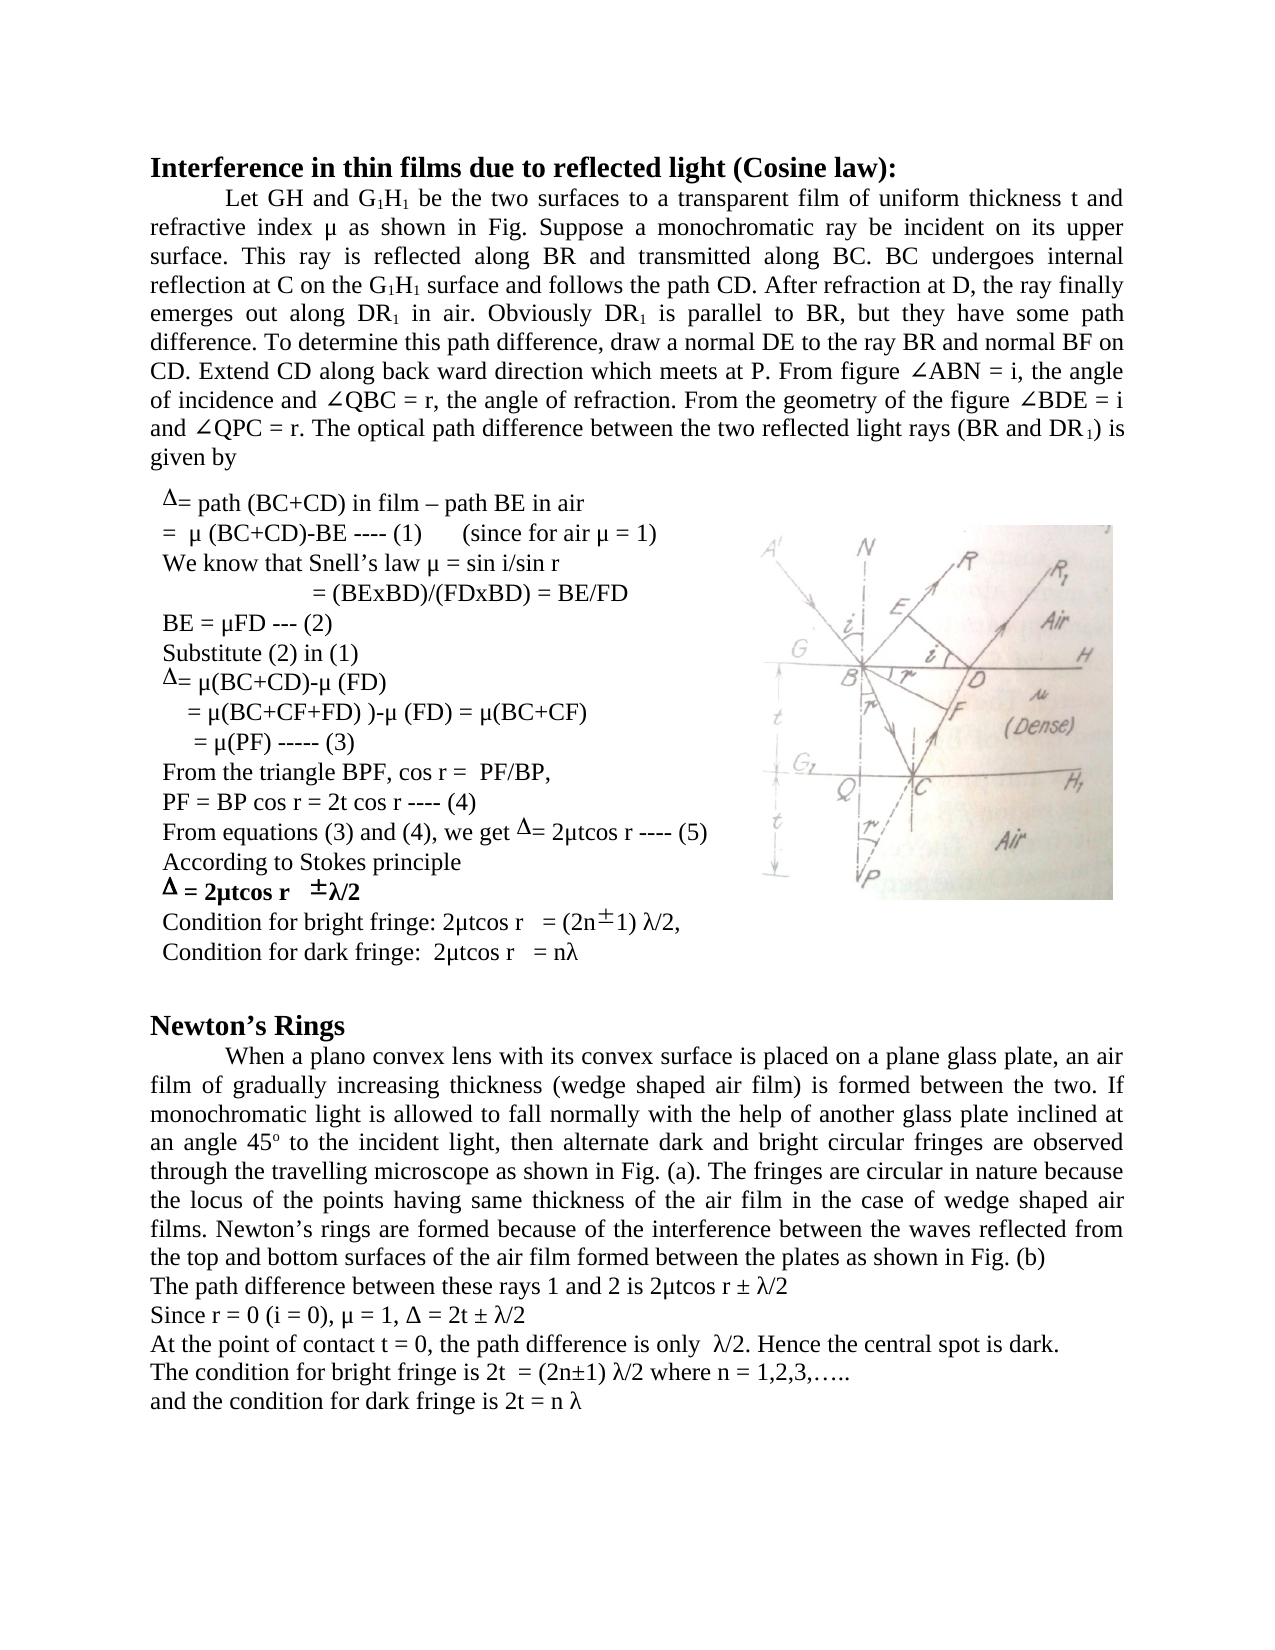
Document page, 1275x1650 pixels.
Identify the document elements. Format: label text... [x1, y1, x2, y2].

text When a plano convex lens with its convex surface is placed on a plane glass plate, an air film of gradually increasing thickness (wedge shaped air film) is formed between the two. If monochromatic light is allowed to fall normally with the help of another glass plate inclined at an angle 45o to the incident light, then alternate dark and bright circular fringes are observed through the travelling microscope as shown in Fig. (a). The fringes are circular in nature because the locus of the points having same thickness of the air film in the case of wedge shaped air films. Newton’s rings are formed because of the interference between the waves reflected from the top and bottom surfaces of the air film formed between the plates as shown in Fig. (b) [150, 1041, 1125, 1271]
text Interference in thin films due to reflected light (Cosine law): [150, 150, 1125, 183]
text The path difference between these rays 1 and 2 is 2μtcos r ± λ/2 [150, 1271, 1125, 1300]
text and the condition for dark fringe is 2t = n λ [150, 1386, 1125, 1415]
text Since r = 0 (i = 0), μ = 1, Δ = 2t ± λ/2 [150, 1300, 1125, 1329]
picture [748, 525, 1113, 900]
text At the point of contact t = 0, the path difference is only λ/2. Hence the central spot is dark. [150, 1329, 1125, 1357]
text The condition for bright fringe is 2t = (2n±1) λ/2 where n = 1,2,3,….. [150, 1357, 1125, 1386]
text Newton’s Rings [150, 1008, 1125, 1041]
text Let GH and G1H1 be the two surfaces to a transparent film of uniform thickness t and refractive index μ as shown in Fig. Suppose a monochromatic ray be incident on its upper surface. This ray is reflected along BR and transmitted along BC. BC undergoes internal reflection at C on the G1H1 surface and follows the path CD. After refraction at D, the ray finally emerges out along DR1 in air. Obviously DR1 is parallel to BR, but they have some path difference. To determine this path difference, draw a normal DE to the ray BR and normal BF on CD. Extend CD along back ward direction which meets at P. From figure ∠ABN = i, the angle of incidence and ∠QBC = r, the angle of refraction. From the geometry of the figure ∠BDE = i and ∠QPC = r. The optical path difference between the two reflected light rays (BR and DR1) is given by [150, 183, 1125, 471]
